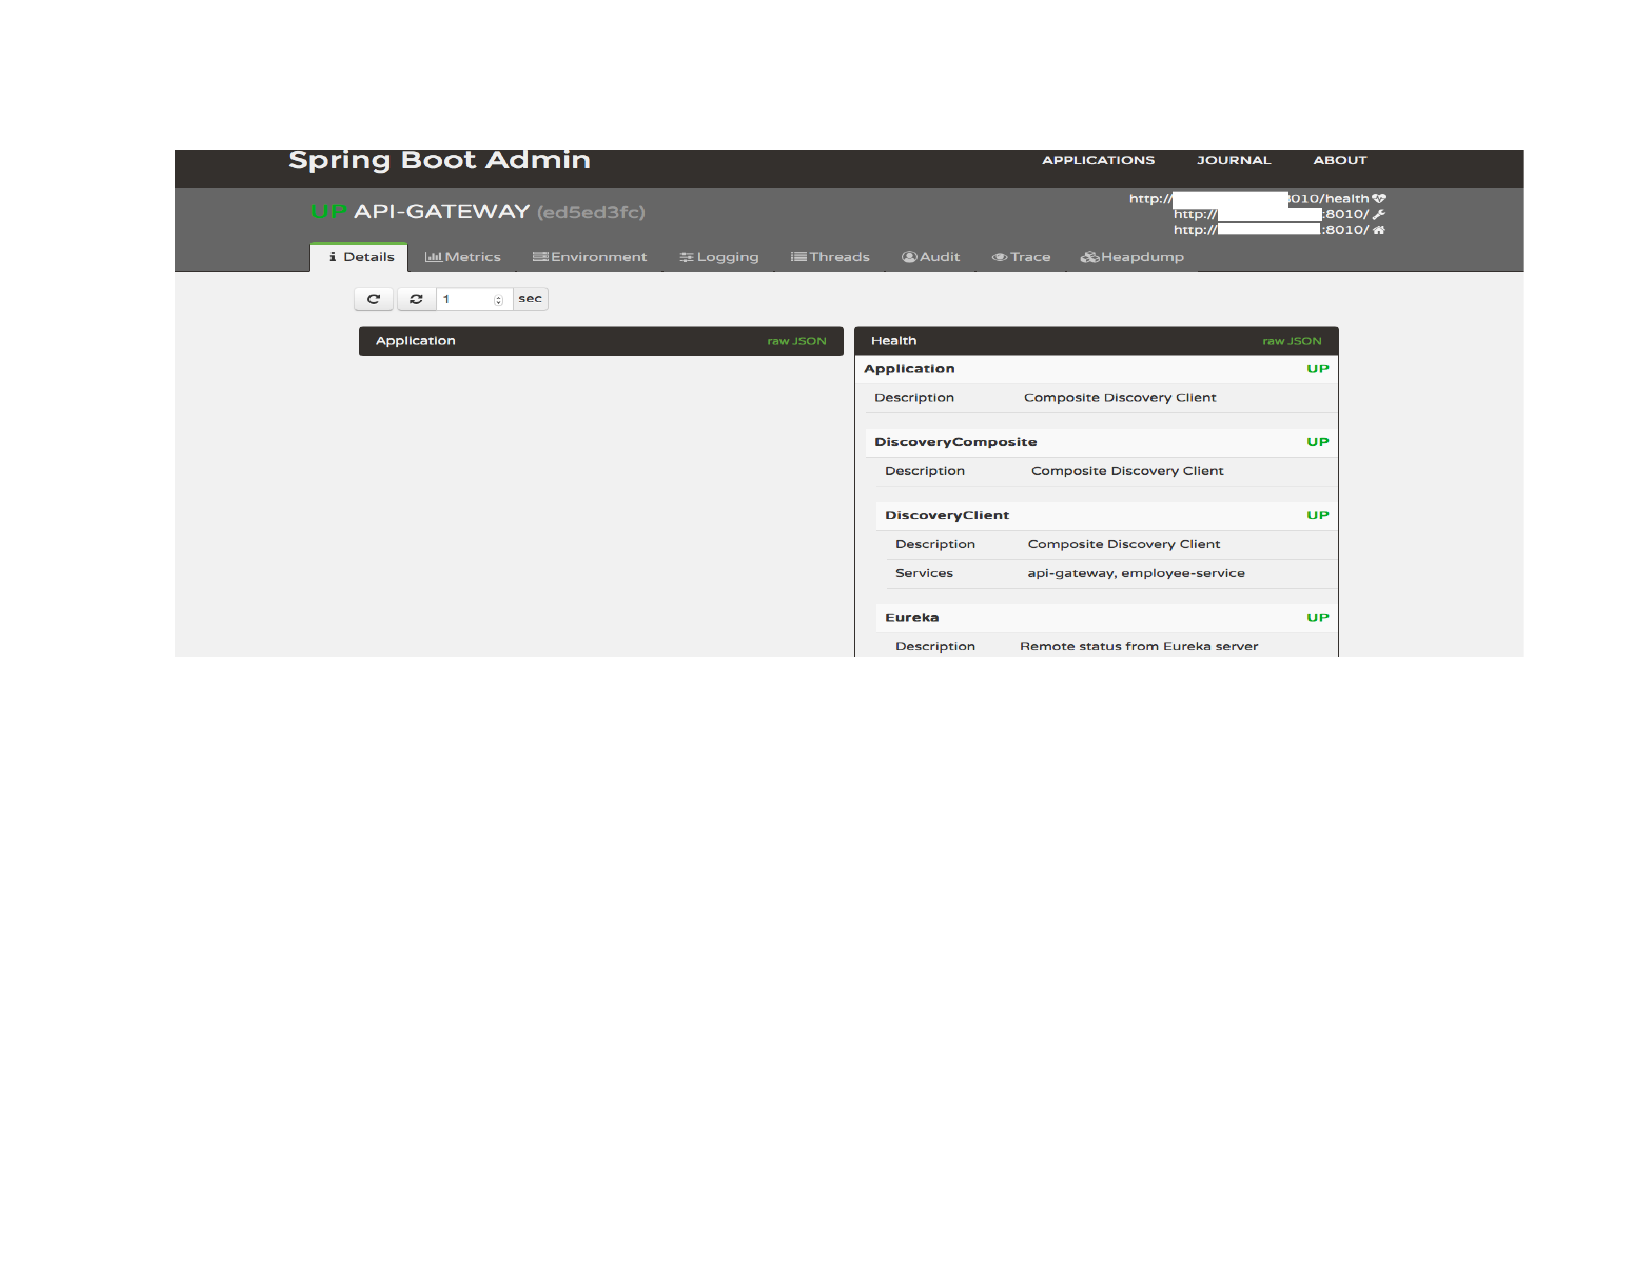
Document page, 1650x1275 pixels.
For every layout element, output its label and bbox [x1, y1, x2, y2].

picture [175, 150, 1524, 657]
